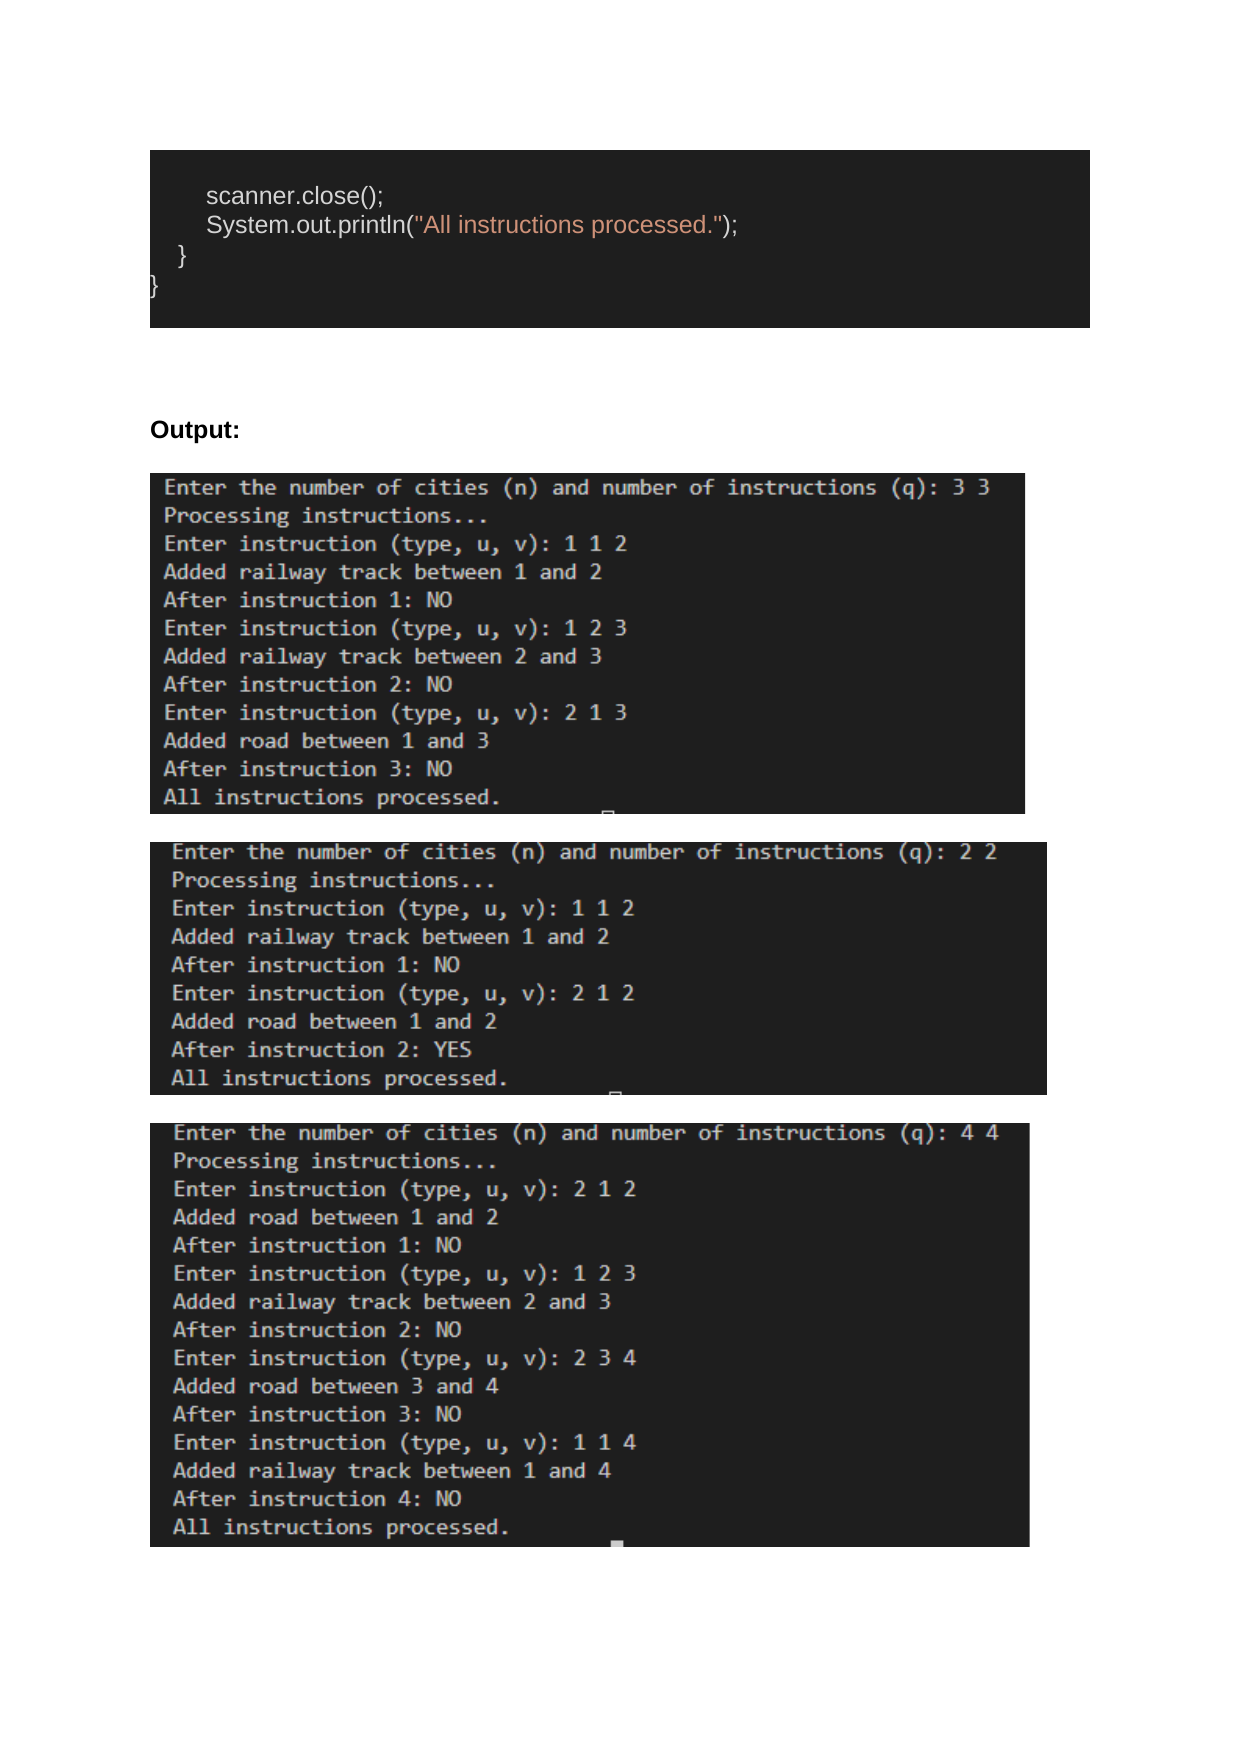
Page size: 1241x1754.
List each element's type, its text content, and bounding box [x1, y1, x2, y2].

text Output: [150, 415, 1090, 444]
text scanner.close(); [150, 180, 1090, 209]
picture [150, 842, 1047, 1095]
text } [150, 269, 1090, 298]
picture [150, 473, 1025, 814]
text } [150, 239, 1090, 269]
text System.out.println("All instructions processed."); [150, 209, 1090, 239]
picture [150, 1123, 1030, 1547]
